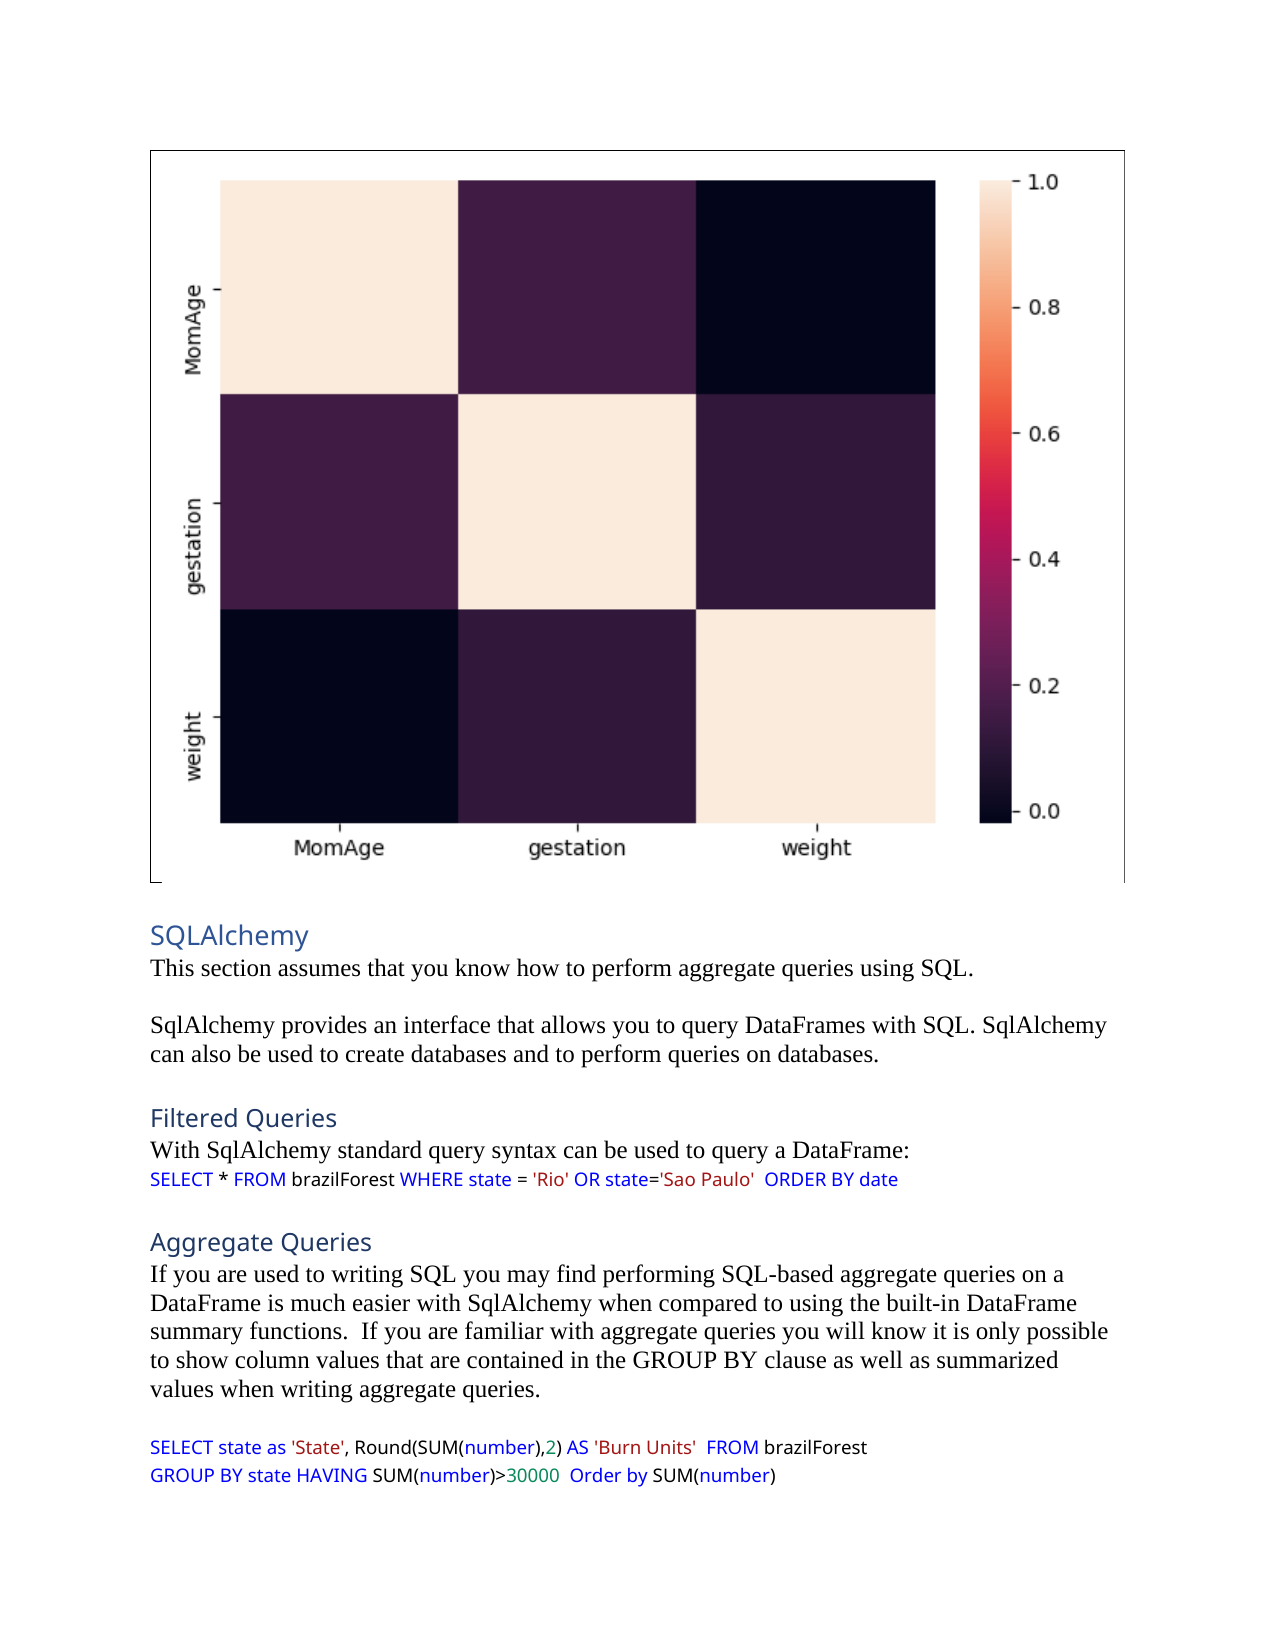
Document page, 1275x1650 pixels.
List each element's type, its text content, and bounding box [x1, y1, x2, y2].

text SELECT state as 'State', Round(SUM(number),2) AS 'Burn Units' FROM brazilForest [150, 1431, 1125, 1459]
text With SqlAlchemy standard query syntax can be used to query a DataFrame: [150, 1135, 1125, 1164]
table_header [151, 151, 161, 882]
text SqlAlchemy provides an interface that allows you to query DataFrames with SQL. SqlAlchemy can also be used to create databases and to perform queries on databases. [150, 1011, 1125, 1068]
subtitle Aggregate Queries [150, 1225, 1125, 1259]
text If you are used to writing SQL you may find performing SQL-based aggregate queries on a DataFrame is much easier with SqlAlchemy when compared to using the built-in DataFrame summary functions. If you are familiar with aggregate queries you will know it is only possible to show column values that are contained in the GROUP BY clause as well as summarized values when writing aggregate queries. [150, 1259, 1125, 1403]
picture [161, 151, 1125, 883]
text GROUP BY state HAVING SUM(number)>30000 Order by SUM(number) [150, 1459, 1125, 1488]
subtitle SQLAlchemy [150, 916, 1125, 953]
text This section assumes that you know how to perform aggregate queries using SQL. [150, 953, 1125, 982]
text SELECT * FROM brazilForest WHERE state = 'Rio' OR state='Sao Paulo' ORDER BY date [150, 1164, 1125, 1192]
subtitle Filtered Queries [150, 1101, 1125, 1135]
